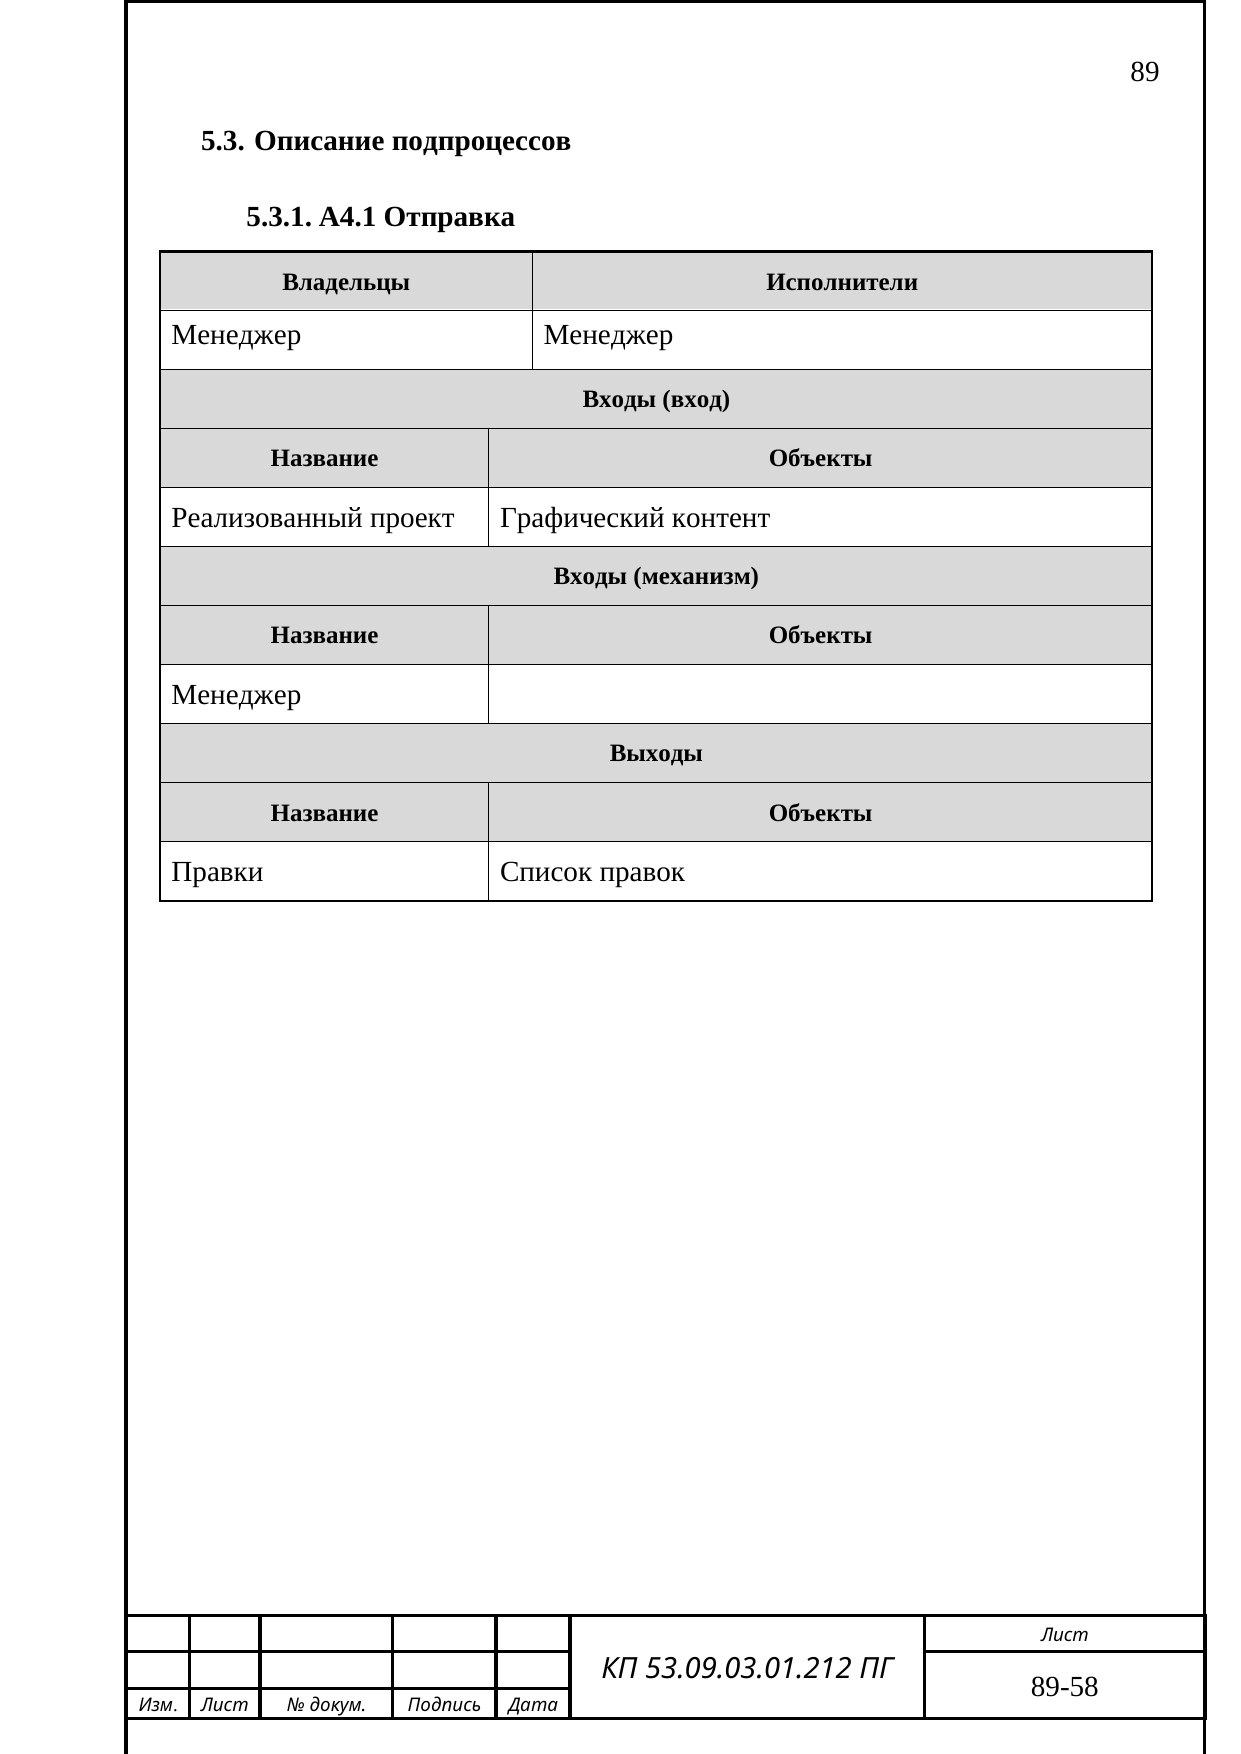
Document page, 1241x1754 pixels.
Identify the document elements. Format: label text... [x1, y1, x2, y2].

table_cell Название [161, 783, 488, 841]
table_cell Менеджер [533, 311, 1151, 368]
table_cell Название [161, 606, 488, 664]
table_cell Объекты [489, 783, 1151, 841]
table_header Владельцы [161, 253, 532, 309]
table_cell Список правок [489, 842, 1151, 900]
table_cell Входы (механизм) [161, 547, 1151, 605]
subtitle А4.1 Отправка [246, 199, 1163, 233]
table_cell Объекты [489, 606, 1151, 664]
table_cell Менеджер [161, 311, 532, 368]
table_cell Графический контент [489, 488, 1151, 546]
table_cell Выходы [161, 724, 1151, 782]
table_cell Правки [161, 842, 488, 900]
table_cell Входы (вход) [161, 370, 1151, 428]
table_header Исполнители [533, 253, 1151, 309]
table_cell [489, 665, 1151, 723]
table_cell Реализованный проект [161, 488, 488, 546]
table_cell Менеджер [161, 665, 488, 723]
table_cell Объекты [489, 429, 1151, 487]
table_cell Название [161, 429, 488, 487]
subtitle Описание подпроцессов [201, 123, 1163, 157]
